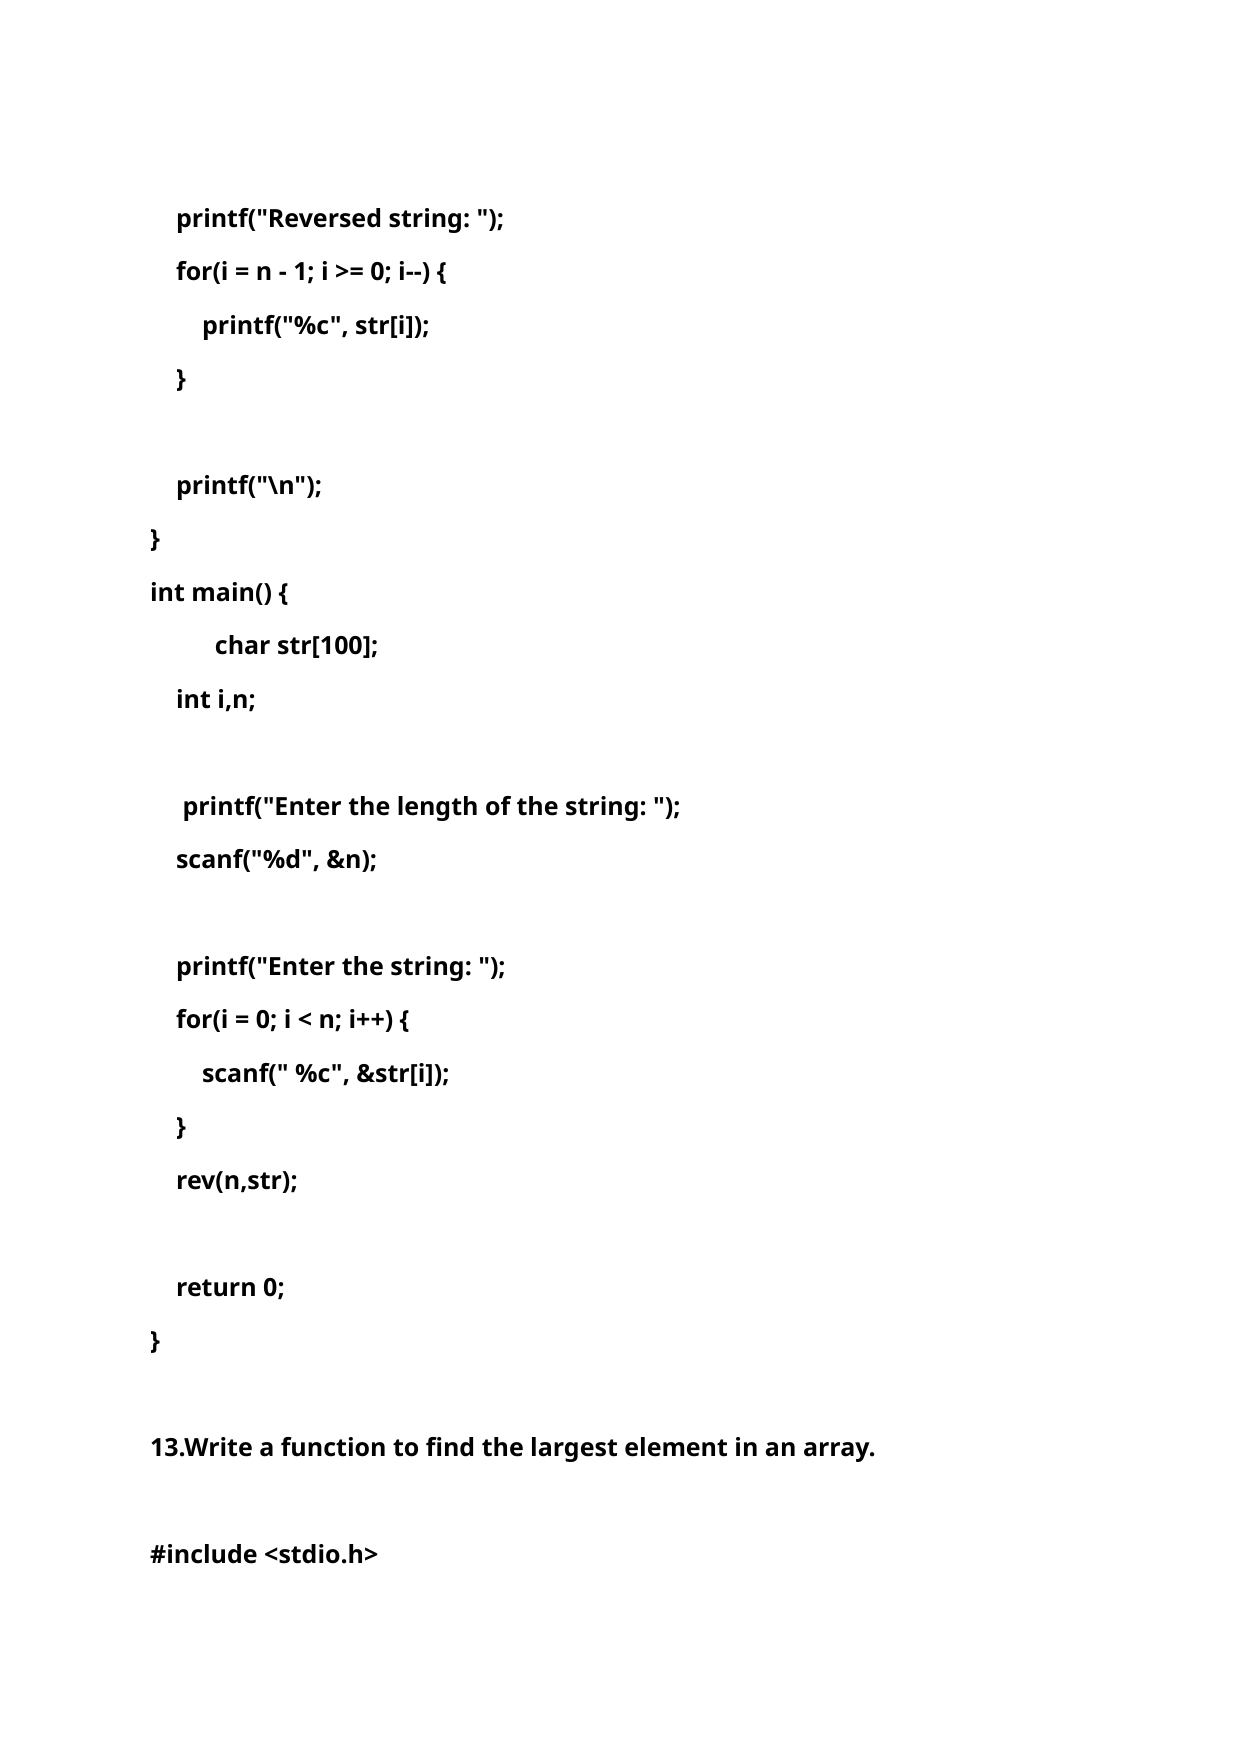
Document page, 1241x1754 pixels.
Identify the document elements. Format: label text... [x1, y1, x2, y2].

text 13.Write a function to find the largest element in an array. [150, 1429, 1090, 1463]
text return 0; [150, 1269, 1090, 1303]
text scanf(" %c", &str[i]); [150, 1055, 1090, 1089]
text } [150, 1323, 1090, 1357]
text #include <stdio.h> [150, 1536, 1090, 1570]
text scanf("%d", &n); [150, 842, 1090, 876]
text for(i = n - 1; i >= 0; i--) { [150, 254, 1090, 288]
text printf("%c", str[i]); [150, 307, 1090, 341]
text printf("Enter the length of the string: "); [150, 788, 1090, 822]
text printf("\n"); [150, 468, 1090, 502]
text for(i = 0; i < n; i++) { [150, 1002, 1090, 1036]
text int main() { [150, 574, 1090, 608]
text } [150, 1109, 1090, 1143]
text printf("Enter the string: "); [150, 948, 1090, 983]
text printf("Reversed string: "); [150, 200, 1090, 234]
text } [150, 361, 1090, 395]
text } [150, 521, 1090, 555]
text rev(n,str); [150, 1162, 1090, 1196]
text char str[100]; [150, 628, 1090, 662]
text int i,n; [150, 681, 1090, 715]
